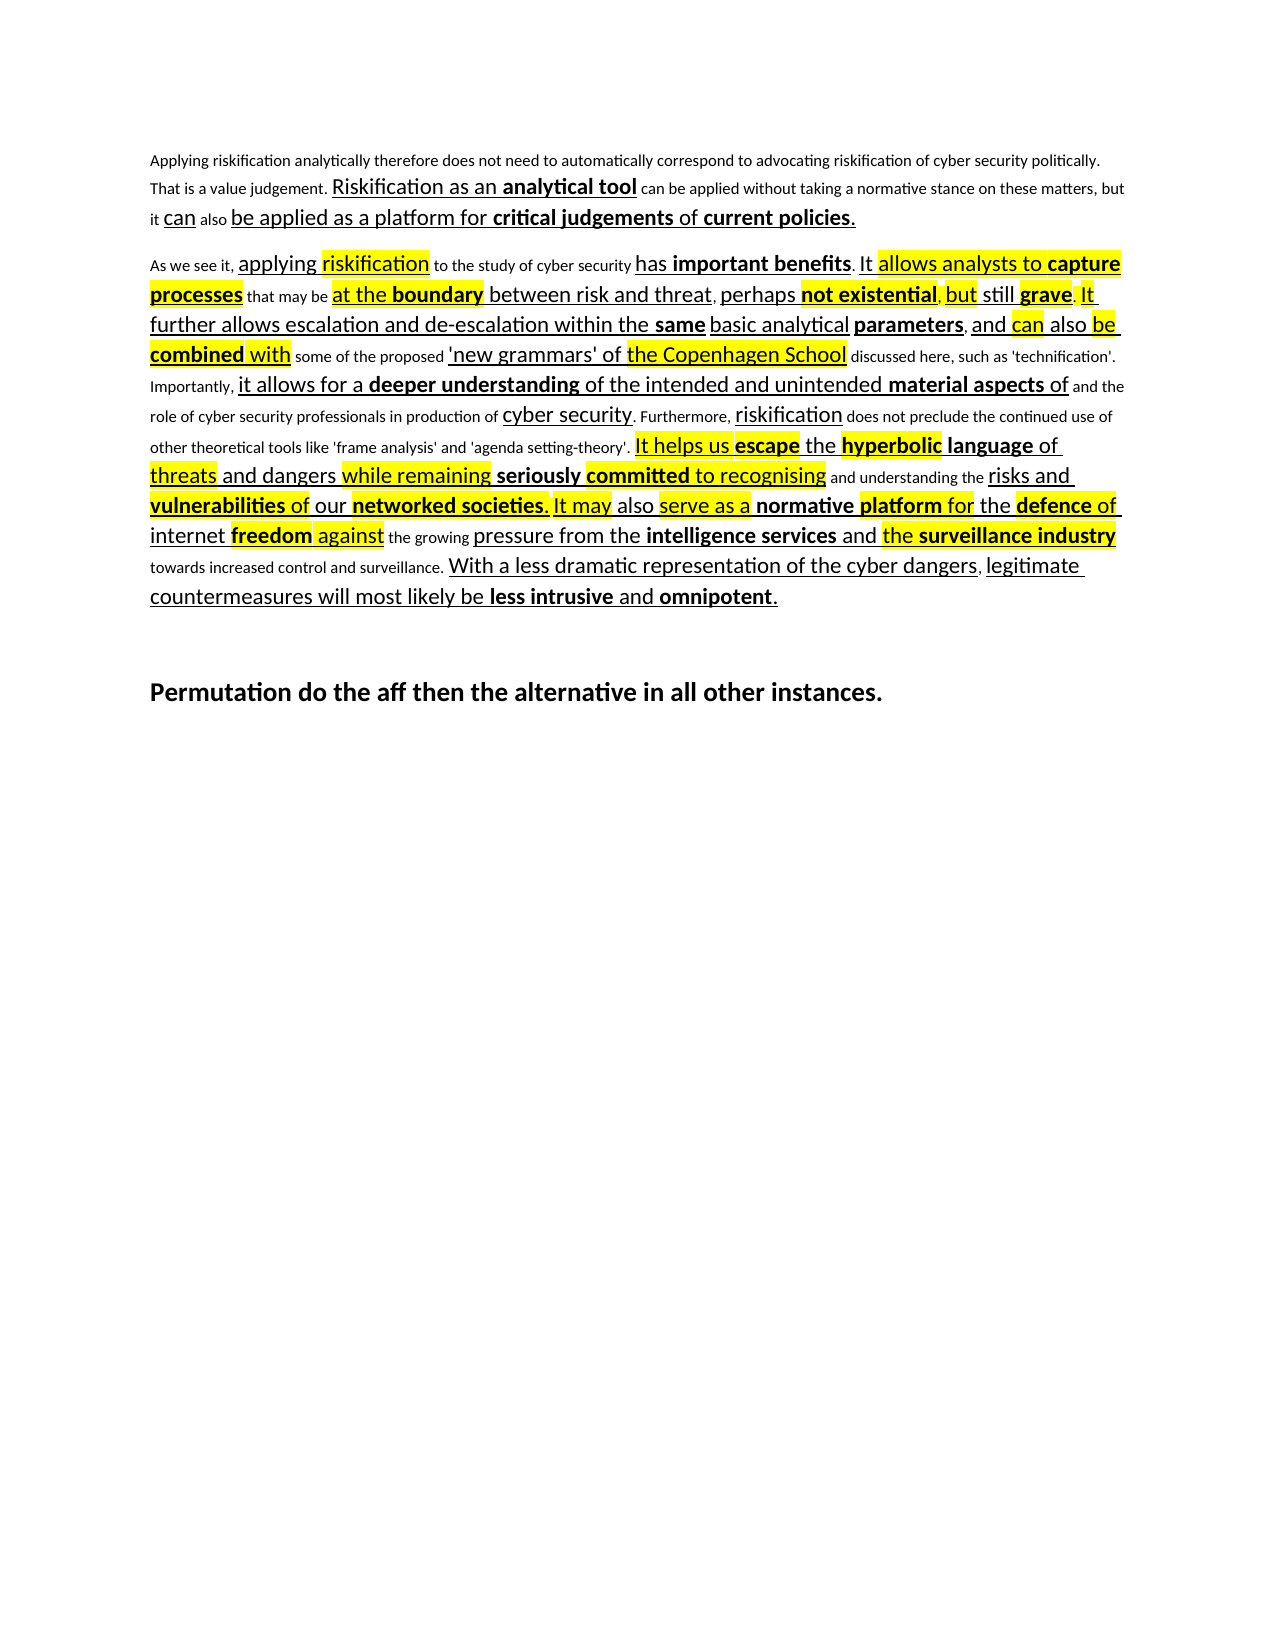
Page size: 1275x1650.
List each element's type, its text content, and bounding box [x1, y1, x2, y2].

text As we see it, applying riskification to the study of cyber security has important benefits. It allows analysts to capture processes that may be at the boundary between risk and threat, perhaps not existential, but still grave. It further allows escalation and de-escalation within the same basic analytical parameters, and can also be combined with some of the proposed 'new grammars' of the Copenhagen School discussed here, such as 'technification'. Importantly, it allows for a deeper understanding of the intended and unintended material aspects of and the role of cyber security professionals in production of cyber security. Furthermore, riskification does not preclude the continued use of other theoretical tools like 'frame analysis' and 'agenda setting-theory'. It helps us escape the hyperbolic language of threats and dangers while remaining seriously committed to recognising and understanding the risks and vulnerabilities of our networked societies. It may also serve as a normative platform for the defence of internet freedom against the growing pressure from the intelligence services and the surveillance industry towards increased control and surveillance. With a less dramatic representation of the cyber dangers, legitimate countermeasures will most likely be less intrusive and omnipotent. [150, 249, 1125, 610]
subtitle Permutation do the aff then the alternative in all other instances. [150, 676, 1125, 709]
text Applying riskification analytically therefore does not need to automatically correspond to advocating riskification of cyber security politically. That is a value judgement. Riskification as an analytical tool can be applied without taking a normative stance on these matters, but it can also be applied as a platform for critical judgements of current policies. [150, 150, 1125, 231]
